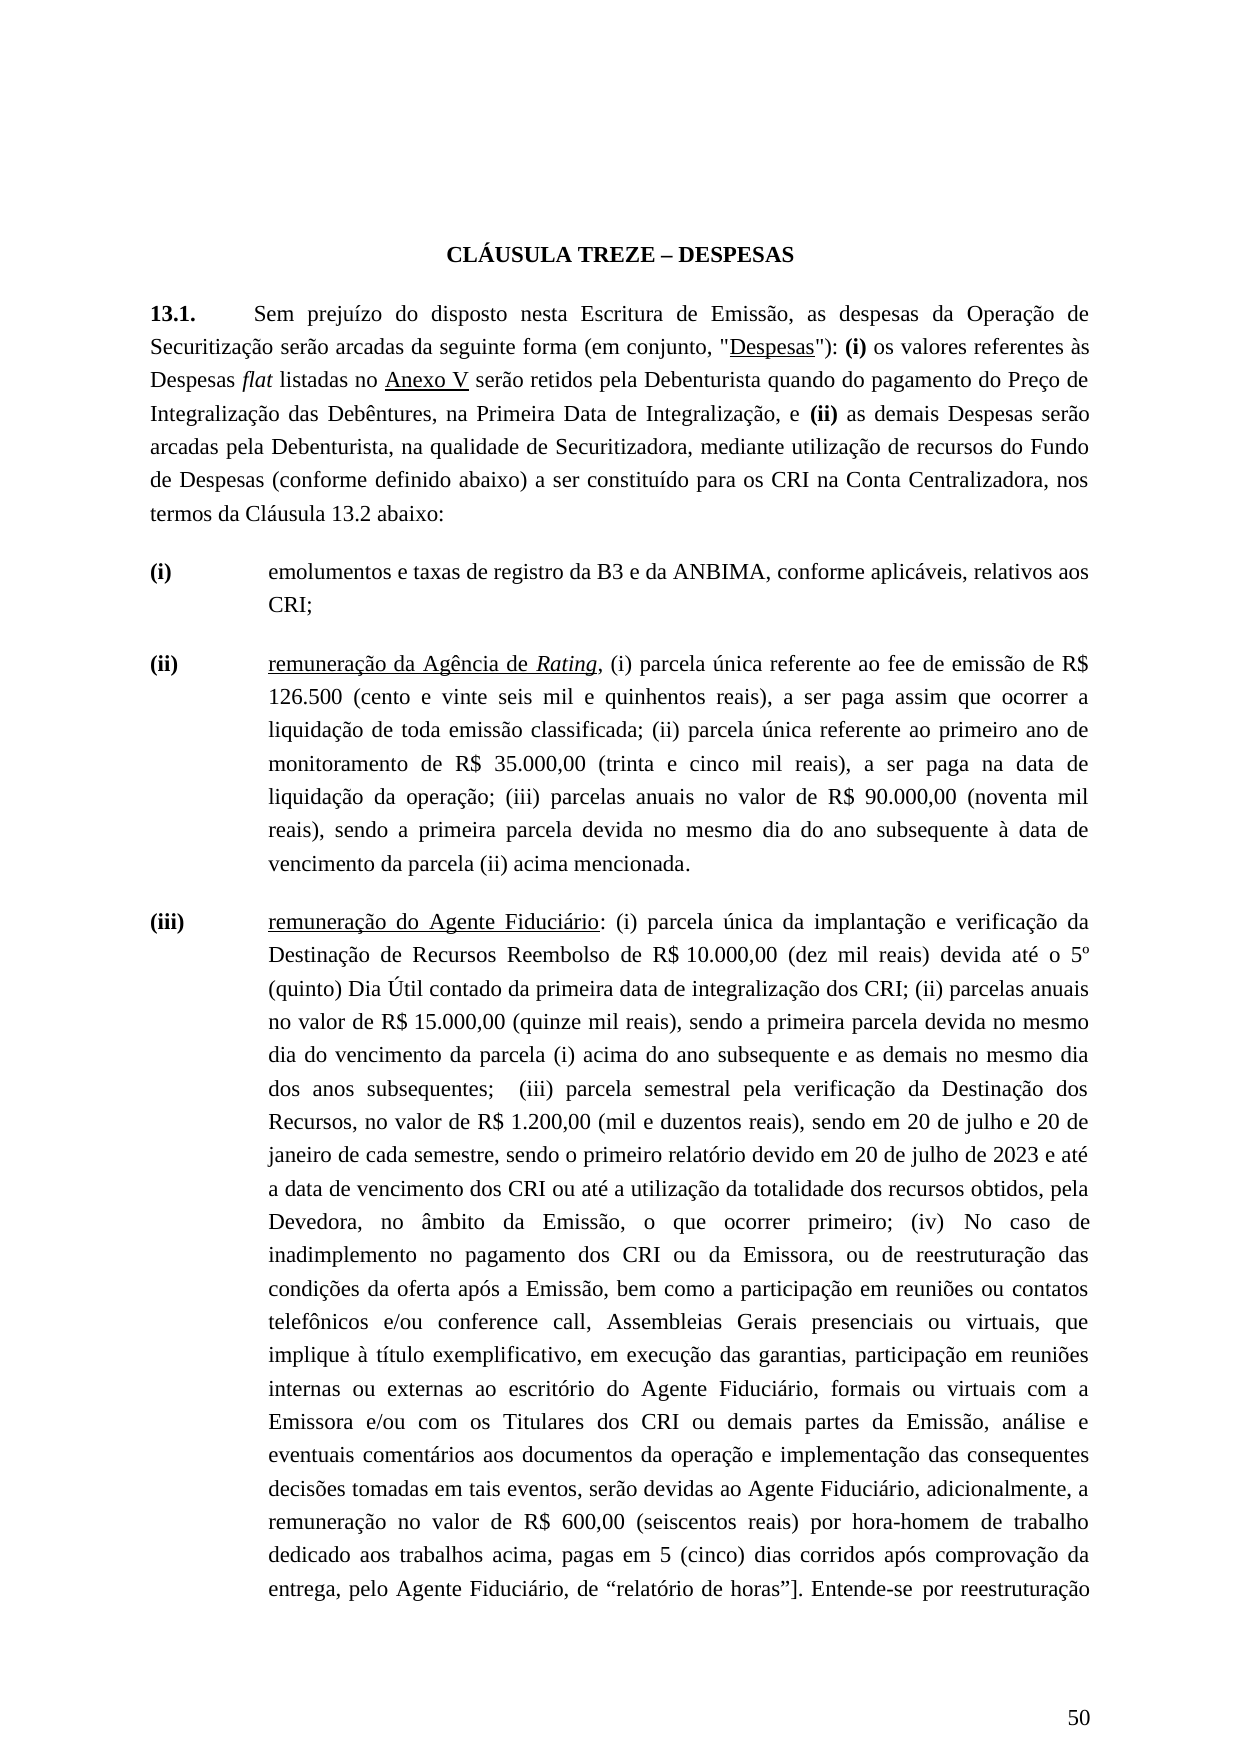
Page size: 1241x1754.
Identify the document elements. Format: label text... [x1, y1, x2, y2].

list CLÁUSULA TREZE – DESPESAS [150, 236, 1090, 269]
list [150, 903, 1090, 1603]
list Sem prejuízo do disposto nesta Escritura de Emissão, as despesas da Operação de Securitização serão arcadas da seguinte forma (em conjunto, "Despesas"): (i) os valores referentes às Despesas flat listadas no Anexo V serão retidos pela Debenturista quando do pagamento do Preço de Integralização das Debêntures, na Primeira Data de Integralização, e (ii) as demais Despesas serão arcadas pela Debenturista, na qualidade de Securitizadora, mediante utilização de recursos do Fundo de Despesas (conforme definido abaixo) a ser constituído para os CRI na Conta Centralizadora, nos termos da Cláusula 13.2 abaixo: [150, 294, 1090, 528]
list emolumentos e taxas de registro da B3 e da ANBIMA, conforme aplicáveis, relativos aos CRI; [150, 553, 1090, 619]
list remuneração da Agência de Rating, (i) parcela única referente ao fee de emissão de R$ 126.500 (cento e vinte seis mil e quinhentos reais), a ser paga assim que ocorrer a liquidação de toda emissão classificada; (ii) parcela única referente ao primeiro ano de monitoramento de R$ 35.000,00 (trinta e cinco mil reais), a ser paga na data de liquidação da operação; (iii) parcelas anuais no valor de R$ 90.000,00 (noventa mil reais), sendo a primeira parcela devida no mesmo dia do ano subsequente à data de vencimento da parcela (ii) acima mencionada. [150, 644, 1090, 878]
